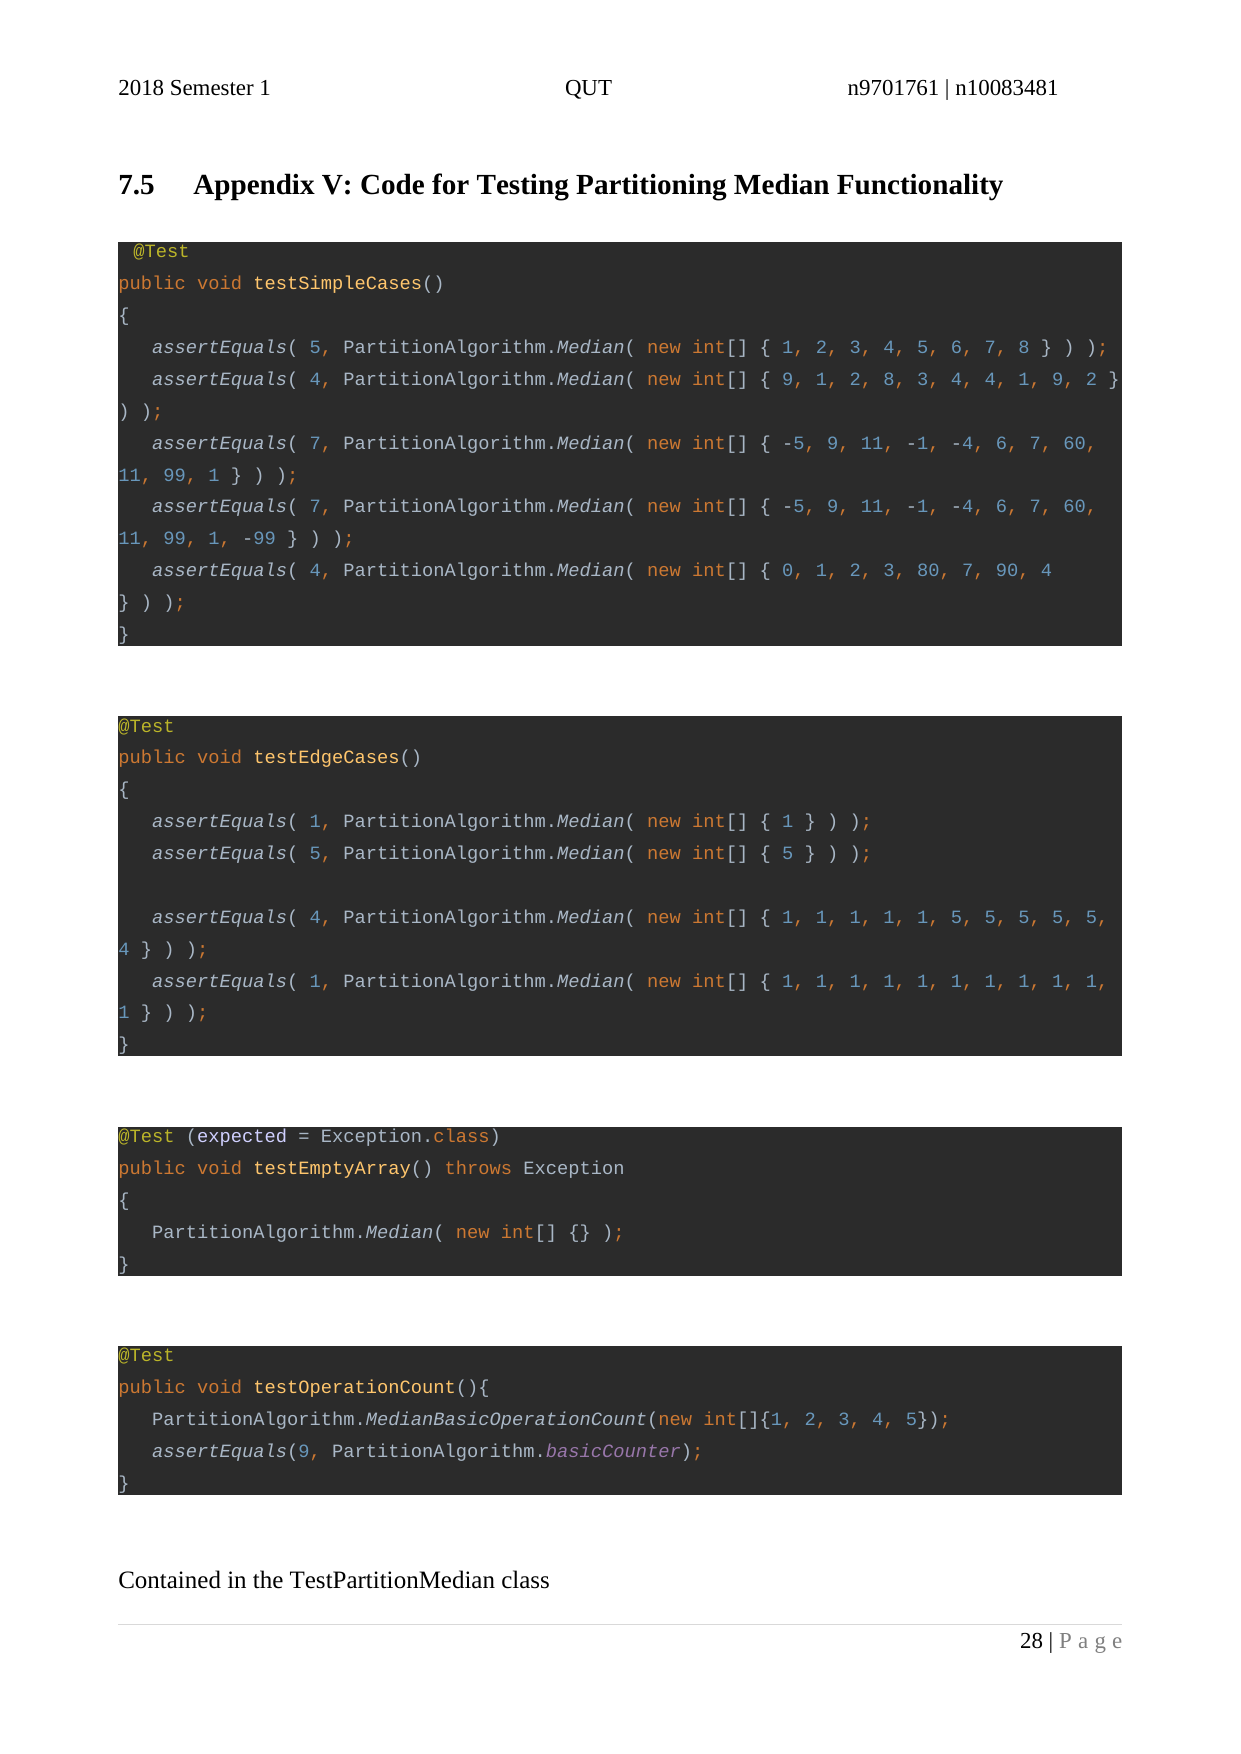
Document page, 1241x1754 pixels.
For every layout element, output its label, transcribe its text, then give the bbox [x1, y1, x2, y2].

text Contained in the TestPartitionMedian class [118, 1565, 1122, 1594]
subtitle 7.5 Appendix V: Code for Testing Partitioning Median Functionality [118, 167, 1122, 200]
text @Test public void testOperationCount(){ PartitionAlgorithm.MedianBasicOperationCount(new int[]{1, 2, 3, 4, 5}); assertEquals(9, PartitionAlgorithm.basicCounter); } [118, 1346, 1122, 1495]
text @Test public void testEdgeCases() { assertEquals( 1, PartitionAlgorithm.Median( new int[] { 1 } ) ); assertEquals( 5, PartitionAlgorithm.Median( new int[] { 5 } ) ); assertEquals( 4, PartitionAlgorithm.Median( new int[] { 1, 1, 1, 1, 1, 5, 5, 5, 5, 5, 4 } ) ); assertEquals( 1, PartitionAlgorithm.Median( new int[] { 1, 1, 1, 1, 1, 1, 1, 1, 1, 1, 1 } ) ); } [118, 716, 1122, 1056]
text @Test public void testSimpleCases() { assertEquals( 5, PartitionAlgorithm.Median( new int[] { 1, 2, 3, 4, 5, 6, 7, 8 } ) ); assertEquals( 4, PartitionAlgorithm.Median( new int[] { 9, 1, 2, 8, 3, 4, 4, 1, 9, 2 } ) ); assertEquals( 7, PartitionAlgorithm.Median( new int[] { -5, 9, 11, -1, -4, 6, 7, 60, 11, 99, 1 } ) ); assertEquals( 7, PartitionAlgorithm.Median( new int[] { -5, 9, 11, -1, -4, 6, 7, 60, 11, 99, 1, -99 } ) ); assertEquals( 4, PartitionAlgorithm.Median( new int[] { 0, 1, 2, 3, 80, 7, 90, 4 } ) ); } [118, 242, 1122, 646]
text @Test (expected = Exception.class) public void testEmptyArray() throws Exception { PartitionAlgorithm.Median( new int[] {} ); } [118, 1127, 1122, 1276]
